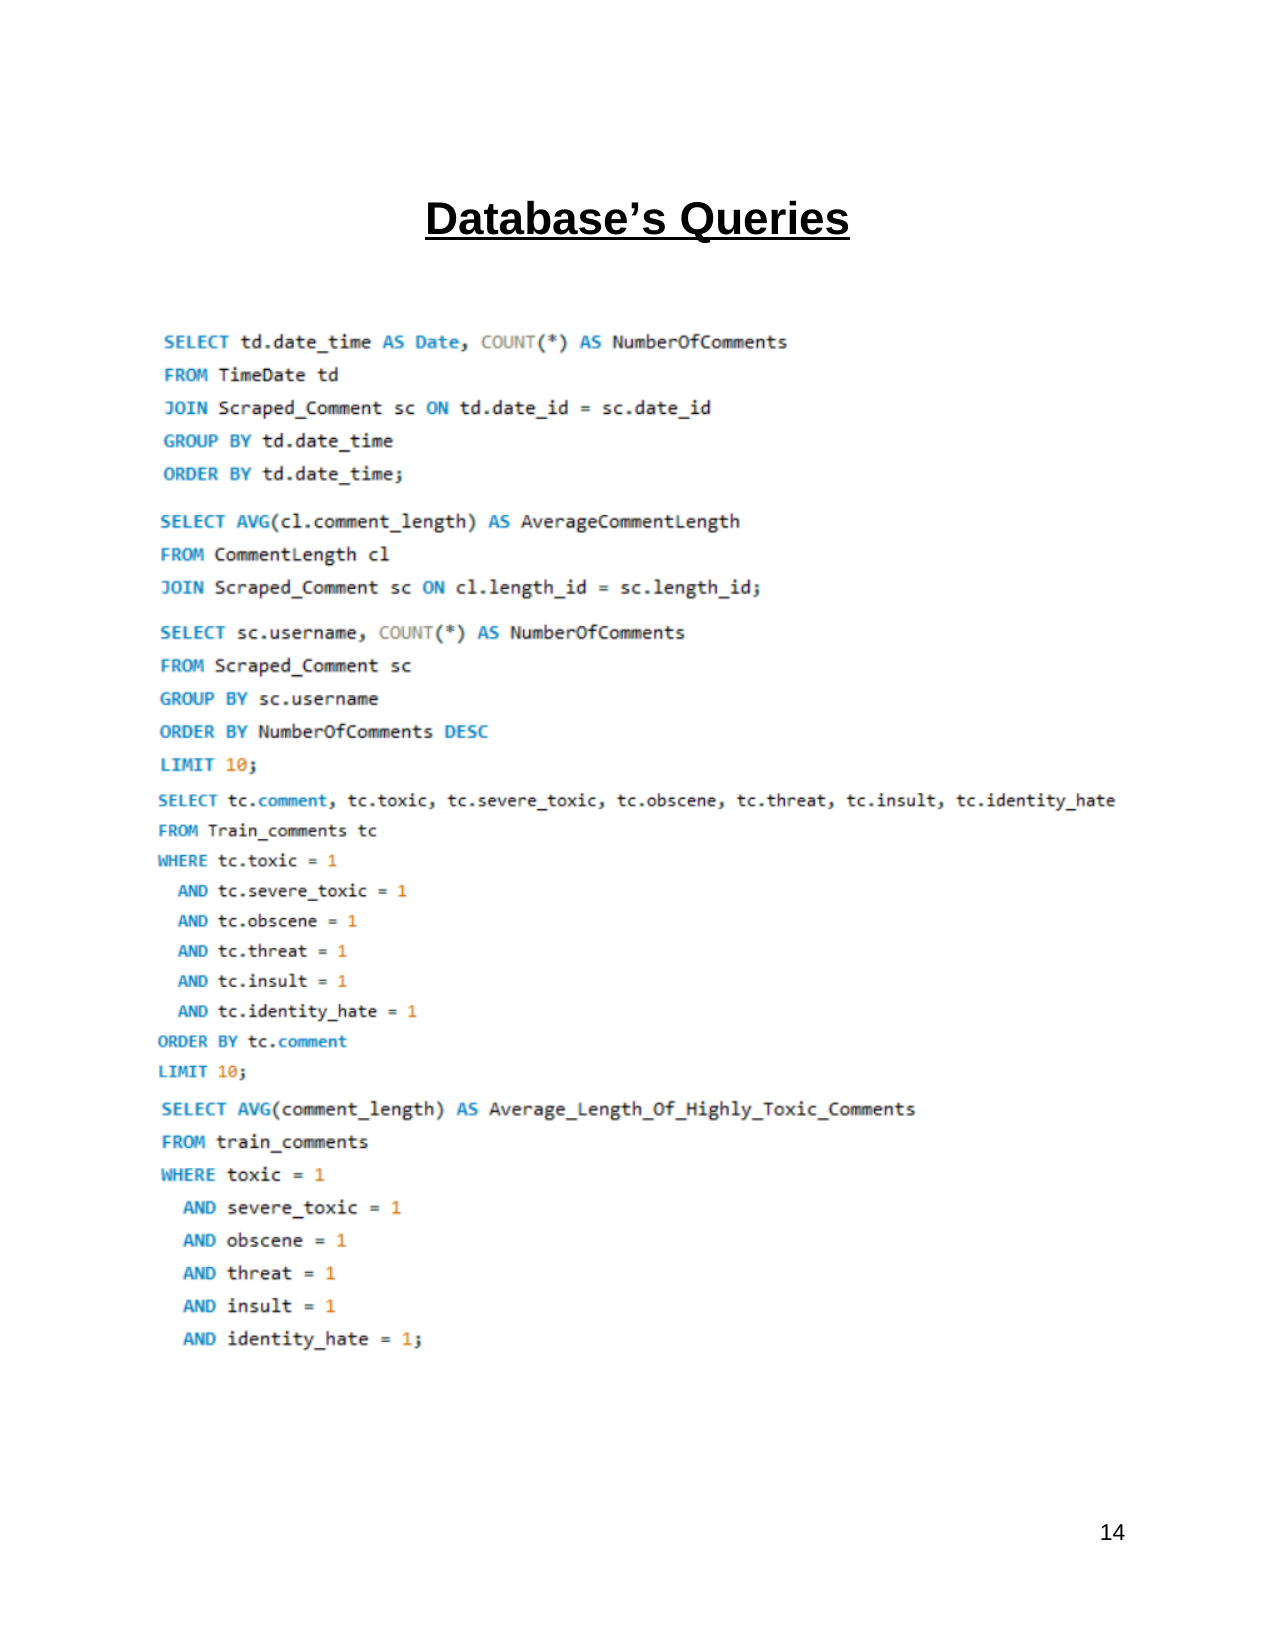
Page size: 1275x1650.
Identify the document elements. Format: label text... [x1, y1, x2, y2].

picture [150, 785, 1125, 1089]
picture [150, 616, 697, 782]
picture [150, 505, 772, 613]
subtitle Database’s Queries [150, 192, 1125, 244]
picture [150, 1092, 934, 1357]
picture [150, 325, 797, 502]
